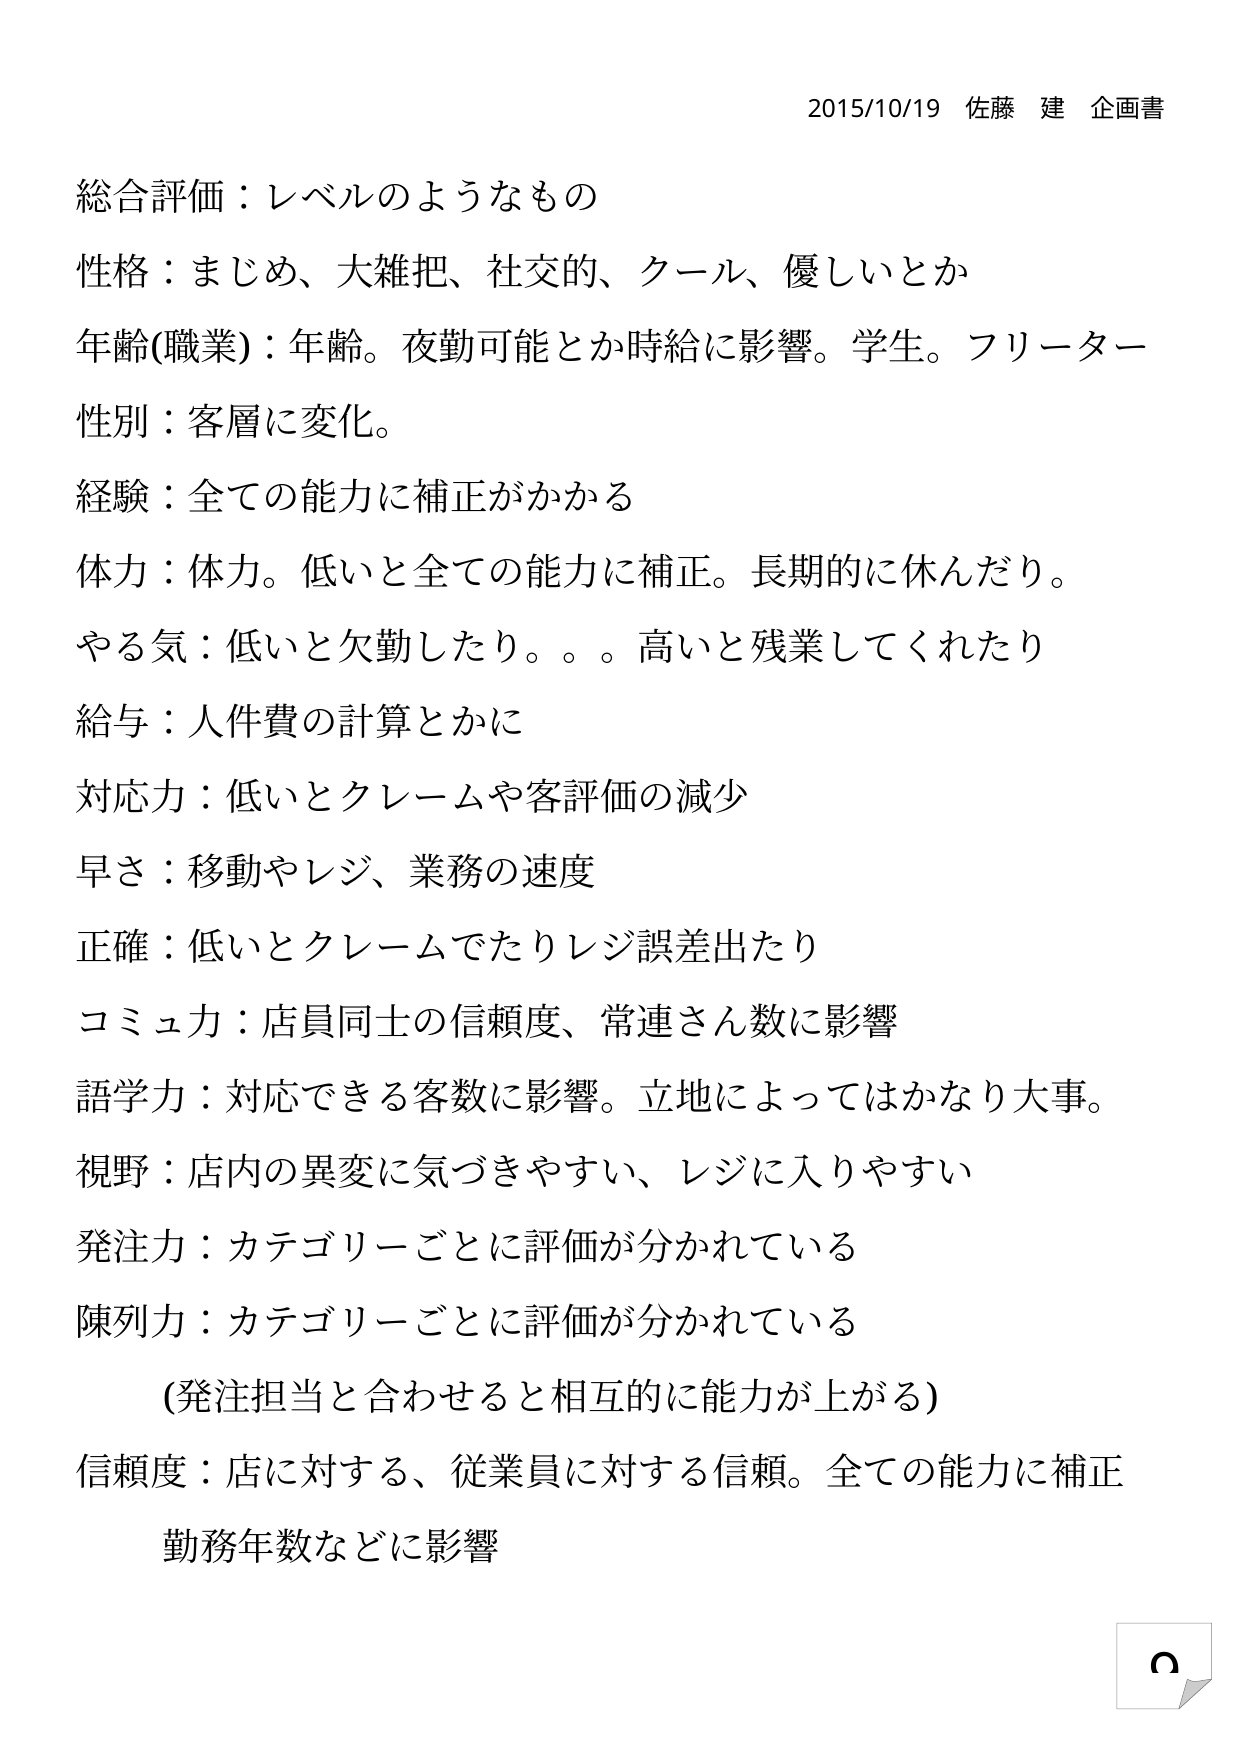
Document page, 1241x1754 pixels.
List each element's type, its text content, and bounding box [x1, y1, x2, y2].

text 総合評価：レベルのようなもの [75, 156, 1165, 231]
text 早さ：移動やレジ、業務の速度 [75, 831, 1165, 906]
text (発注担当と合わせると相互的に能力が上がる) [75, 1356, 1165, 1431]
text 勤務年数などに影響 [75, 1506, 1165, 1581]
text 経験：全ての能力に補正がかかる [75, 456, 1165, 531]
text コミュ力：店員同士の信頼度、常連さん数に影響 [75, 981, 1165, 1056]
text 発注力：カテゴリーごとに評価が分かれている [75, 1206, 1165, 1281]
text 年齢(職業)：年齢。夜勤可能とか時給に影響。学生。フリーター [75, 306, 1165, 381]
text 給与：人件費の計算とかに [75, 681, 1165, 756]
text 性格：まじめ、大雑把、社交的、クール、優しいとか [75, 231, 1165, 306]
text 性別：客層に変化。 [75, 381, 1165, 456]
text 対応力：低いとクレームや客評価の減少 [75, 756, 1165, 831]
text 視野：店内の異変に気づきやすい、レジに入りやすい [75, 1131, 1165, 1206]
text 信頼度：店に対する、従業員に対する信頼。全ての能力に補正 [75, 1431, 1165, 1506]
text 陳列力：カテゴリーごとに評価が分かれている [75, 1281, 1165, 1356]
text やる気：低いと欠勤したり。。。高いと残業してくれたり [75, 606, 1165, 681]
text 語学力：対応できる客数に影響。立地によってはかなり大事。 [75, 1056, 1165, 1131]
text 体力：体力。低いと全ての能力に補正。長期的に休んだり。 [75, 531, 1165, 606]
text 正確：低いとクレームでたりレジ誤差出たり [75, 906, 1165, 981]
